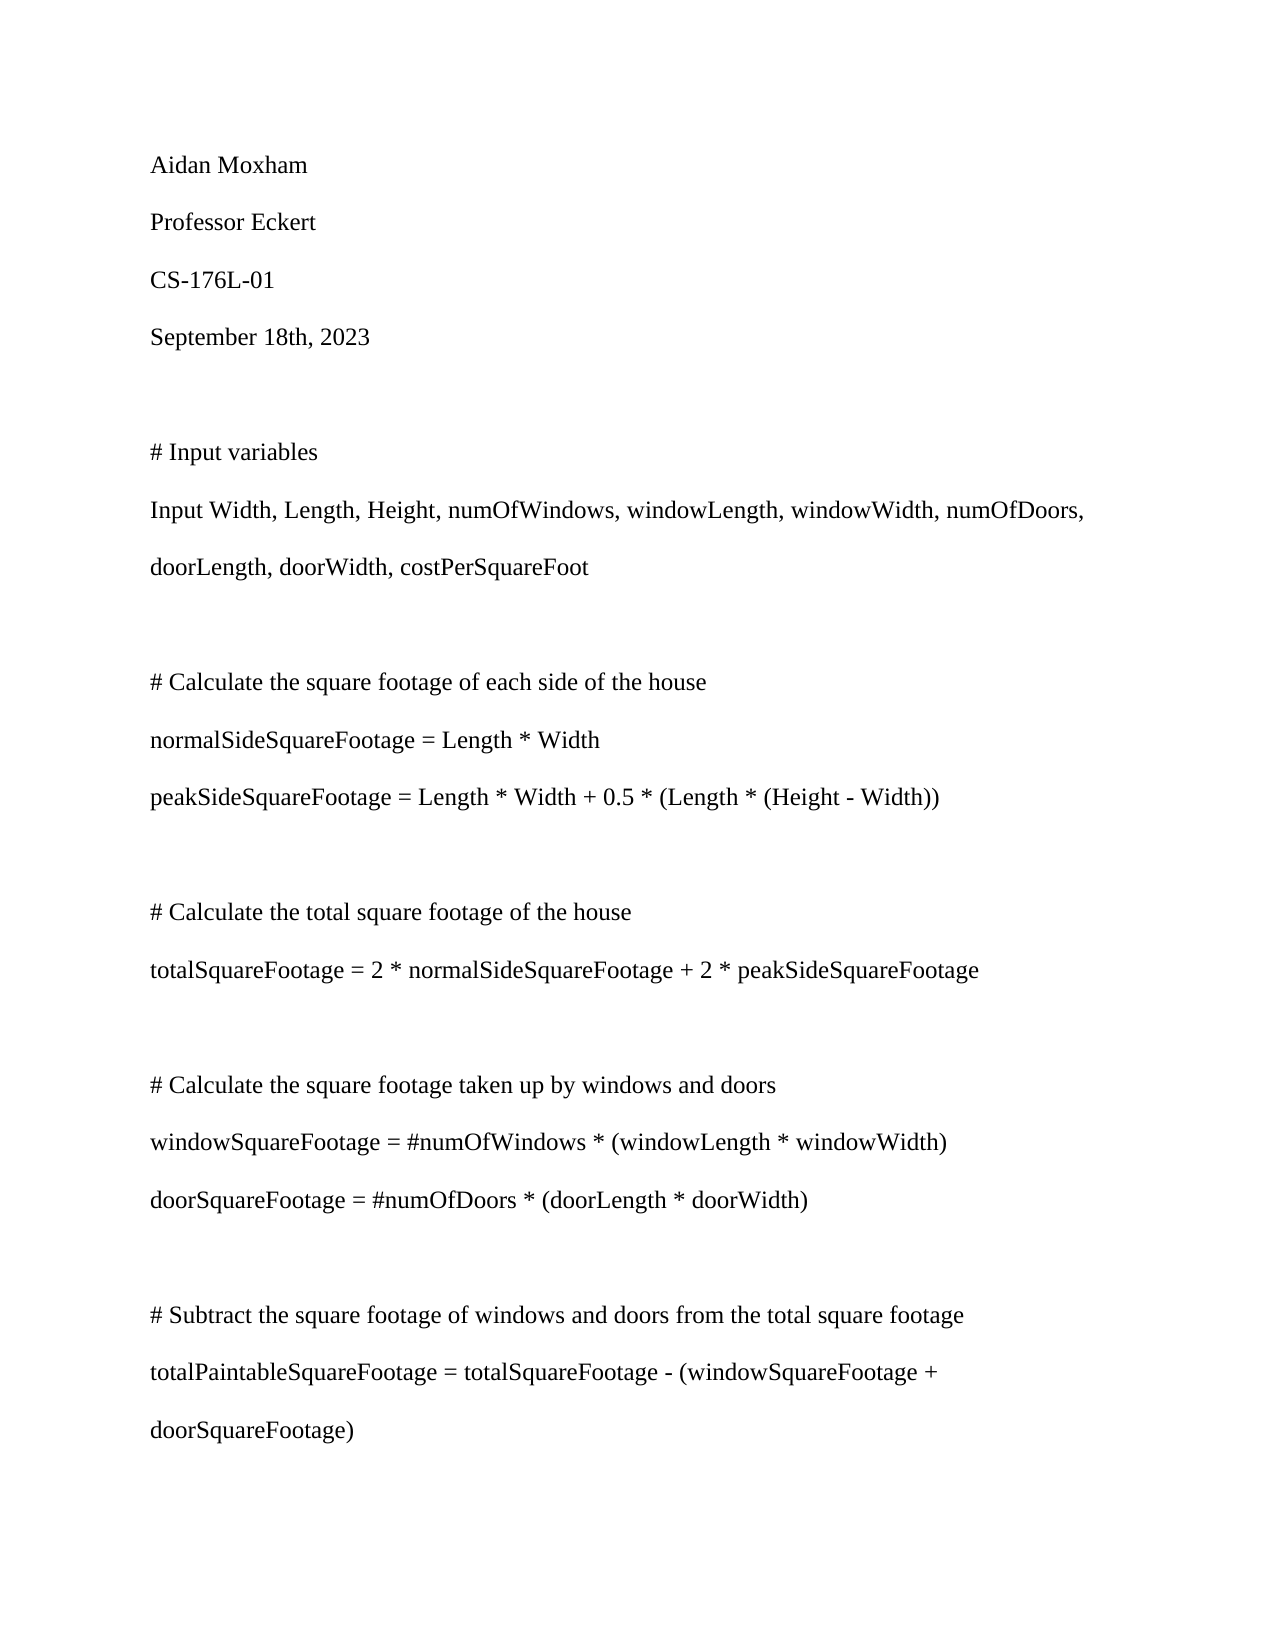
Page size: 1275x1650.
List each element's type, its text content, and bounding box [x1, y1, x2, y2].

text # Calculate the square footage taken up by windows and doors [150, 1070, 1125, 1099]
text September 18th, 2023 [150, 322, 1125, 351]
text Input Width, Length, Height, numOfWindows, windowLength, windowWidth, numOfDoors, doorLength, doorWidth, costPerSquareFoot [150, 495, 1125, 581]
text doorSquareFootage = #numOfDoors * (doorLength * doorWidth) [150, 1185, 1125, 1214]
text normalSideSquareFootage = Length * Width [150, 725, 1125, 754]
text # Calculate the square footage of each side of the house [150, 667, 1125, 696]
text # Input variables [150, 437, 1125, 466]
text # Subtract the square footage of windows and doors from the total square footage [150, 1300, 1125, 1329]
text Professor Eckert [150, 207, 1125, 236]
text windowSquareFootage = #numOfWindows * (windowLength * windowWidth) [150, 1127, 1125, 1156]
text totalPaintableSquareFootage = totalSquareFootage - (windowSquareFootage + doorSquareFootage) [150, 1357, 1125, 1444]
text Aidan Moxham [150, 150, 1125, 179]
text CS-176L-01 [150, 265, 1125, 294]
text # Calculate the total square footage of the house [150, 897, 1125, 926]
text totalSquareFootage = 2 * normalSideSquareFootage + 2 * peakSideSquareFootage [150, 955, 1125, 984]
text peakSideSquareFootage = Length * Width + 0.5 * (Length * (Height - Width)) [150, 782, 1125, 811]
